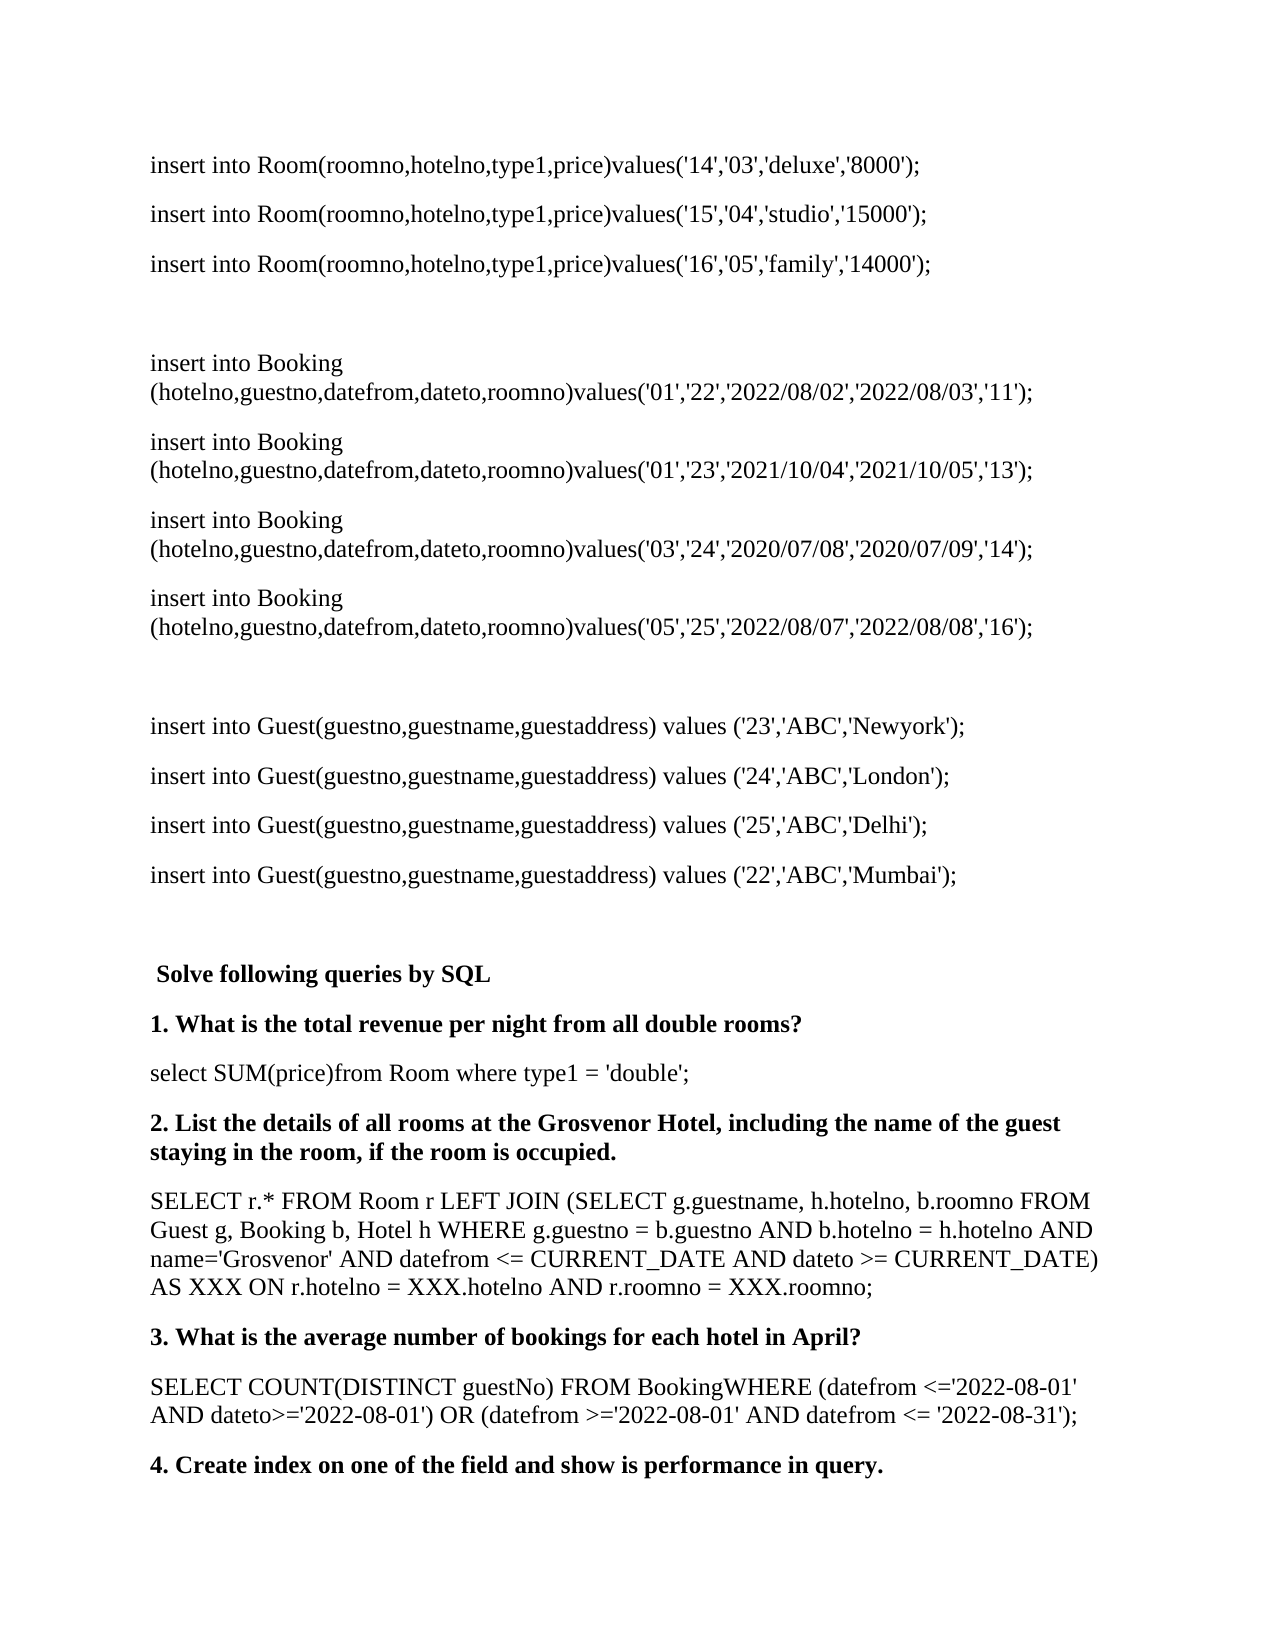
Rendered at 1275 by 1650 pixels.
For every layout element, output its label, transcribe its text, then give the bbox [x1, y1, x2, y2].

text insert into Room(roomno,hotelno,type1,price)values('16','05','family','14000'); [150, 249, 1125, 278]
text insert into Booking (hotelno,guestno,datefrom,dateto,roomno)values('01','23','2021/10/04','2021/10/05','13'); [150, 427, 1125, 484]
text insert into Guest(guestno,guestname,guestaddress) values ('22','ABC','Mumbai'); [150, 860, 1125, 889]
text Solve following queries by SQL [150, 959, 1125, 988]
text insert into Booking (hotelno,guestno,datefrom,dateto,roomno)values('05','25','2022/08/07','2022/08/08','16'); [150, 583, 1125, 641]
text insert into Booking (hotelno,guestno,datefrom,dateto,roomno)values('01','22','2022/08/02','2022/08/03','11'); [150, 348, 1125, 406]
text select SUM(price)from Room where type1 = 'double'; [150, 1058, 1125, 1087]
text SELECT COUNT(DISTINCT guestNo) FROM BookingWHERE (datefrom <='2022-08-01' AND dateto>='2022-08-01') OR (datefrom >='2022-08-01' AND datefrom <= '2022-08-31'); [150, 1372, 1125, 1429]
text insert into Guest(guestno,guestname,guestaddress) values ('23','ABC','Newyork'); [150, 711, 1125, 740]
text 4. Create index on one of the field and show is performance in query. [150, 1450, 1125, 1479]
text insert into Room(roomno,hotelno,type1,price)values('15','04','studio','15000'); [150, 199, 1125, 228]
text insert into Room(roomno,hotelno,type1,price)values('14','03','deluxe','8000'); [150, 150, 1125, 179]
text 3. What is the average number of bookings for each hotel in April? [150, 1322, 1125, 1351]
text insert into Guest(guestno,guestname,guestaddress) values ('24','ABC','London'); [150, 761, 1125, 789]
text insert into Booking (hotelno,guestno,datefrom,dateto,roomno)values('03','24','2020/07/08','2020/07/09','14'); [150, 505, 1125, 562]
text insert into Guest(guestno,guestname,guestaddress) values ('25','ABC','Delhi'); [150, 810, 1125, 839]
text 1. What is the total revenue per night from all double rooms? [150, 1009, 1125, 1037]
text SELECT r.* FROM Room r LEFT JOIN (SELECT g.guestname, h.hotelno, b.roomno FROM Guest g, Booking b, Hotel h WHERE g.guestno = b.guestno AND b.hotelno = h.hotelno AND name='Grosvenor' AND datefrom <= CURRENT_DATE AND dateto >= CURRENT_DATE) AS XXX ON r.hotelno = XXX.hotelno AND r.roomno = XXX.roomno; [150, 1186, 1125, 1301]
text 2. List the details of all rooms at the Grosvenor Hotel, including the name of the guest staying in the room, if the room is occupied. [150, 1108, 1125, 1165]
